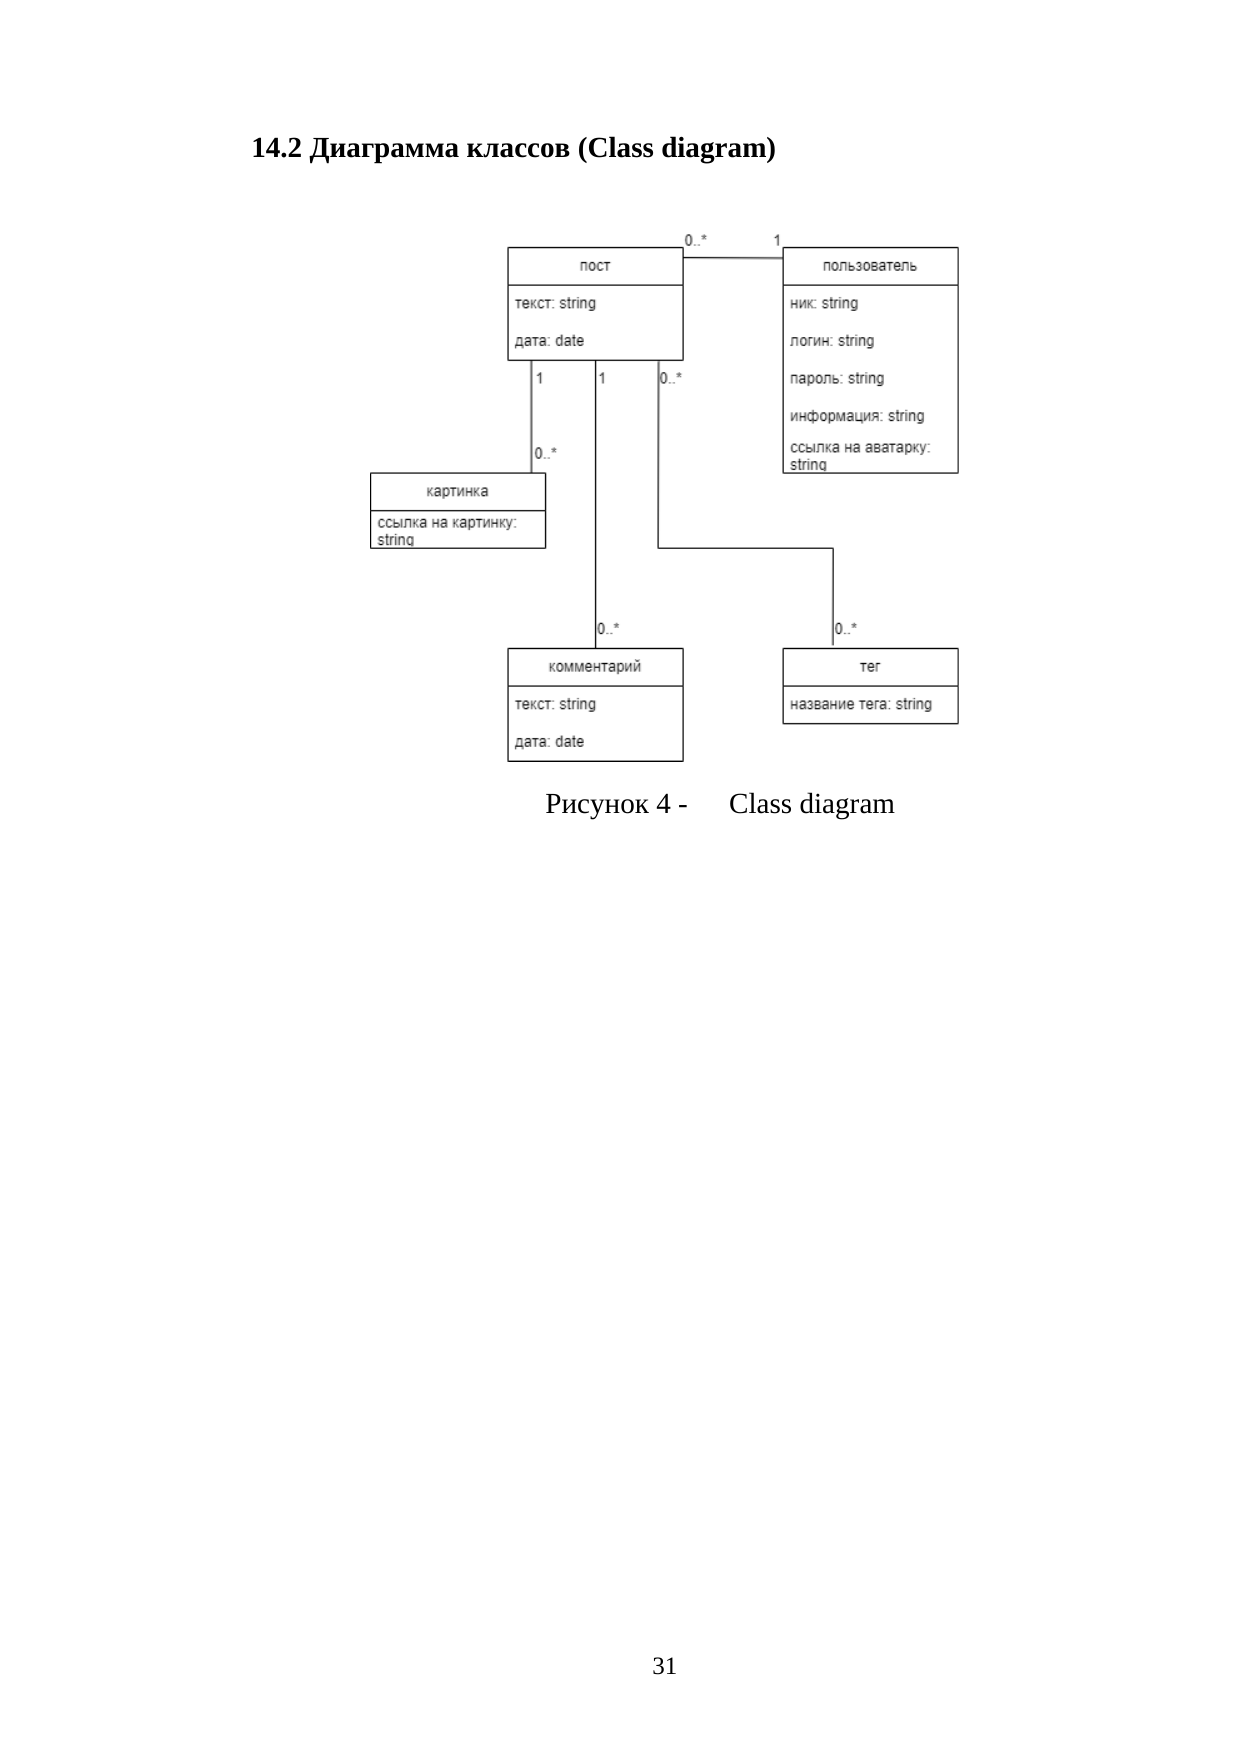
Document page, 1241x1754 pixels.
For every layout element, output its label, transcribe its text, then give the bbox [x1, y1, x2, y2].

picture [370, 222, 959, 762]
text Class diagram [288, 787, 1152, 820]
text Диаграмма классов (Class diagram) [251, 131, 1152, 164]
